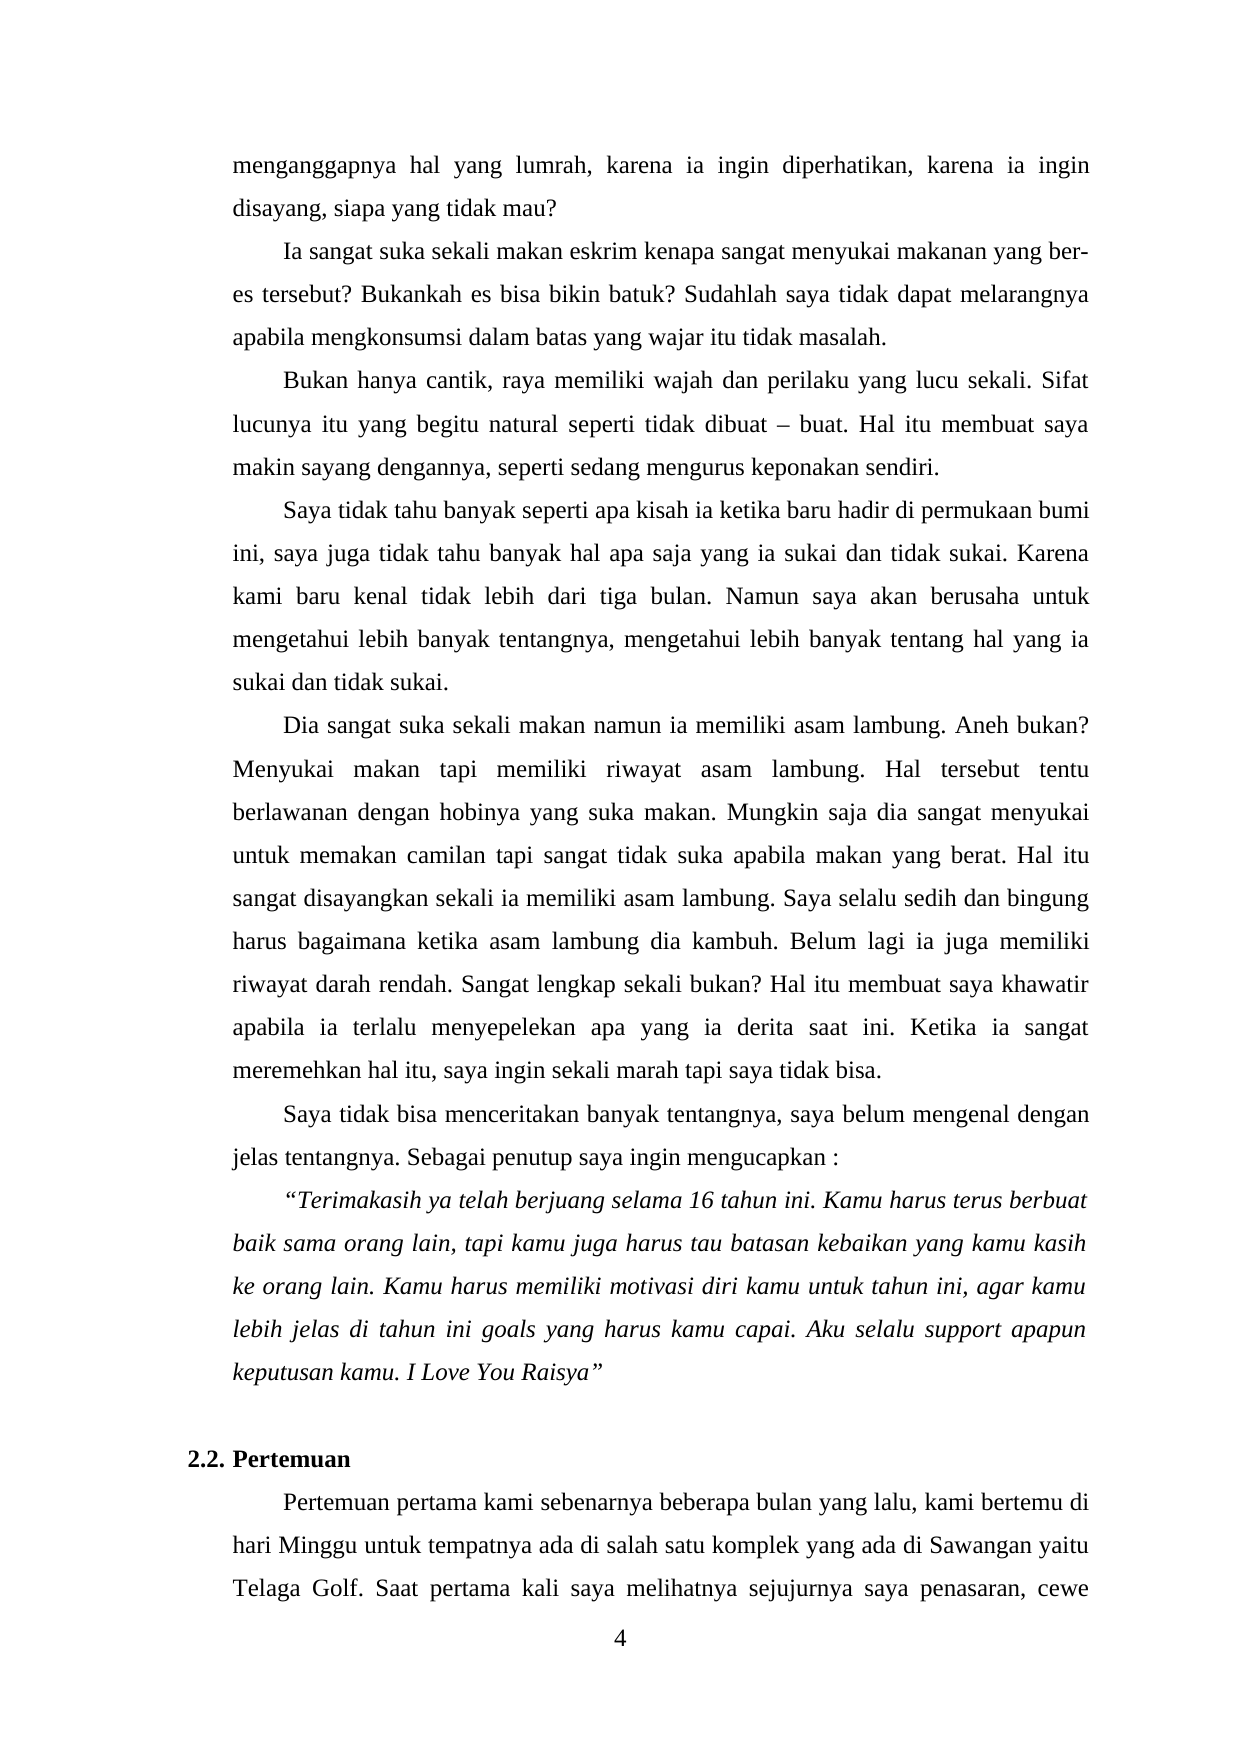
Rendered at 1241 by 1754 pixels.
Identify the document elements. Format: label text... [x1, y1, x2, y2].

list Pertemuan [187, 1444, 1090, 1472]
list Dia sangat suka sekali makan namun ia memiliki asam lambung. Aneh bukan? Menyukai makan tapi memiliki riwayat asam lambung. Hal tersebut tentu berlawanan dengan hobinya yang suka makan. Mungkin saja dia sangat menyukai untuk memakan camilan tapi sangat tidak suka apabila makan yang berat. Hal itu sangat disayangkan sekali ia memiliki asam lambung. Saya selalu sedih dan bingung harus bagaimana ketika asam lambung dia kambuh. Belum lagi ia juga memiliki riwayat darah rendah. Sangat lengkap sekali bukan? Hal itu membuat saya khawatir apabila ia terlalu menyepelekan apa yang ia derita saat ini. Ketika ia sangat meremehkan hal itu, saya ingin sekali marah tapi saya tidak bisa. [232, 711, 1090, 1084]
list Saya tidak bisa menceritakan banyak tentangnya, saya belum mengenal dengan jelas tentangnya. Sebagai penutup saya ingin mengucapkan : [232, 1099, 1090, 1171]
list Bukan hanya cantik, raya memiliki wajah dan perilaku yang lucu sekali. Sifat lucunya itu yang begitu natural seperti tidak dibuat – buat. Hal itu membuat saya makin sayang dengannya, seperti sedang mengurus keponakan sendiri. [232, 366, 1090, 481]
list Saya tidak tahu banyak seperti apa kisah ia ketika baru hadir di permukaan bumi ini, saya juga tidak tahu banyak hal apa saja yang ia sukai dan tidak sukai. Karena kami baru kenal tidak lebih dari tiga bulan. Namun saya akan berusaha untuk mengetahui lebih banyak tentangnya, mengetahui lebih banyak tentang hal yang ia sukai dan tidak sukai. [232, 495, 1090, 696]
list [232, 1487, 1090, 1602]
list “Terimakasih ya telah berjuang selama 16 tahun ini. Kamu harus terus berbuat baik sama orang lain, tapi kamu juga harus tau batasan kebaikan yang kamu kasih ke orang lain. Kamu harus memiliki motivasi diri kamu untuk tahun ini, agar kamu lebih jelas di tahun ini goals yang harus kamu capai. Aku selalu support apapun keputusan kamu. I Love You Raisya” [232, 1185, 1090, 1386]
list Ia sangat suka sekali makan eskrim kenapa sangat menyukai makanan yang ber-es tersebut? Bukankah es bisa bikin batuk? Sudahlah saya tidak dapat melarangnya apabila mengkonsumsi dalam batas yang wajar itu tidak masalah. [232, 236, 1090, 351]
